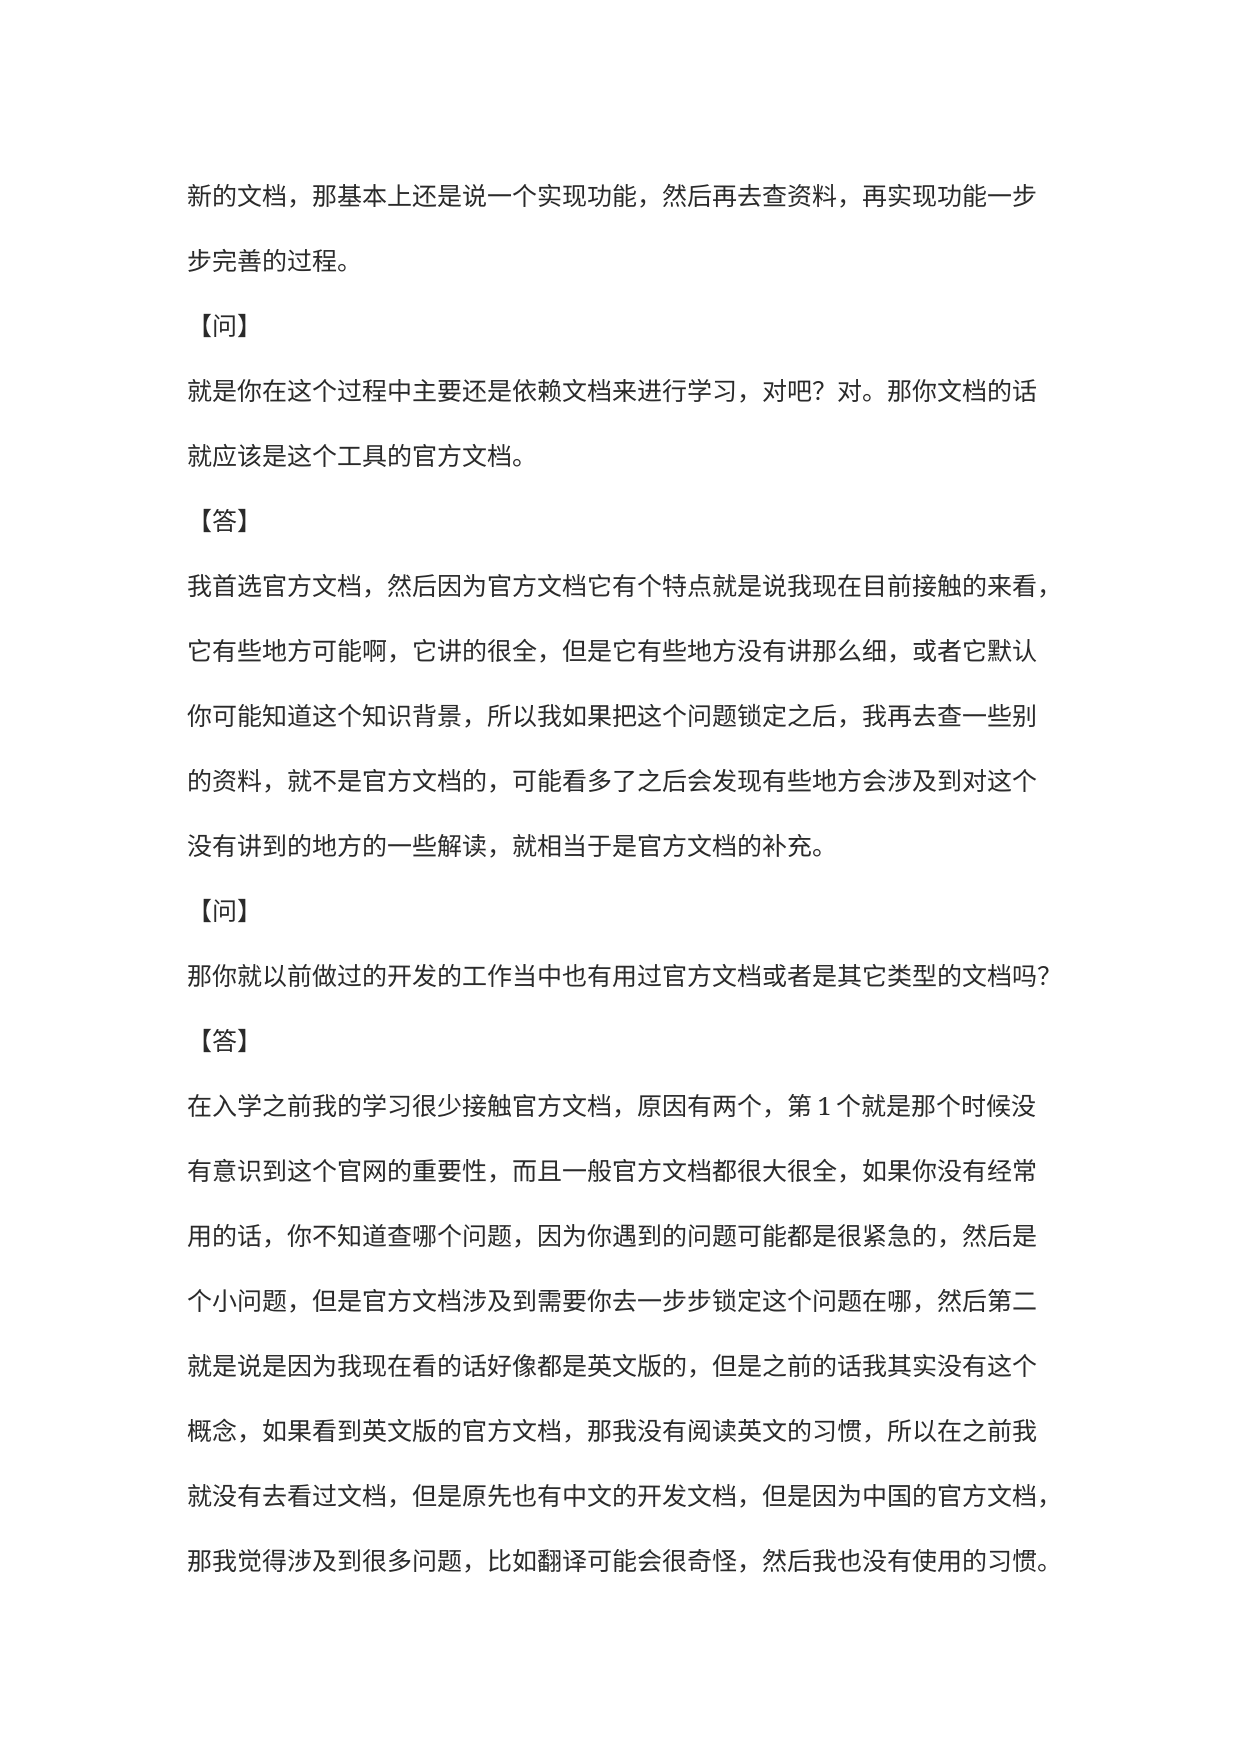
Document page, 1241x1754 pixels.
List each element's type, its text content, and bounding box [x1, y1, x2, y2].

text 就是你在这个过程中主要还是依赖文档来进行学习，对吧？对。那你文档的话就应该是这个工具的官方文档。 [187, 357, 1053, 487]
text 【问】 [187, 292, 1053, 357]
text 我首选官方文档，然后因为官方文档它有个特点就是说我现在目前接触的来看，它有些地方可能啊，它讲的很全，但是它有些地方没有讲那么细，或者它默认你可能知道这个知识背景，所以我如果把这个问题锁定之后，我再去查一些别的资料，就不是官方文档的，可能看多了之后会发现有些地方会涉及到对这个没有讲到的地方的一些解读，就相当于是官方文档的补充。 [187, 552, 1053, 877]
text 【答】 [187, 487, 1053, 552]
text 在入学之前我的学习很少接触官方文档，原因有两个，第1个就是那个时候没有意识到这个官网的重要性，而且一般官方文档都很大很全，如果你没有经常用的话，你不知道查哪个问题，因为你遇到的问题可能都是很紧急的，然后是个小问题，但是官方文档涉及到需要你去一步步锁定这个问题在哪，然后第二就是说是因为我现在看的话好像都是英文版的，但是之前的话我其实没有这个概念，如果看到英文版的官方文档，那我没有阅读英文的习惯，所以在之前我就没有去看过文档，但是原先也有中文的开发文档，但是因为中国的官方文档，那我觉得涉及到很多问题，比如翻译可能会很奇怪，然后我也没有使用的习惯。 [187, 1072, 1053, 1592]
text 【答】 [187, 1007, 1053, 1072]
text 那你就以前做过的开发的工作当中也有用过官方文档或者是其它类型的文档吗？ [187, 942, 1053, 1007]
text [187, 162, 1053, 292]
text 【问】 [187, 877, 1053, 942]
